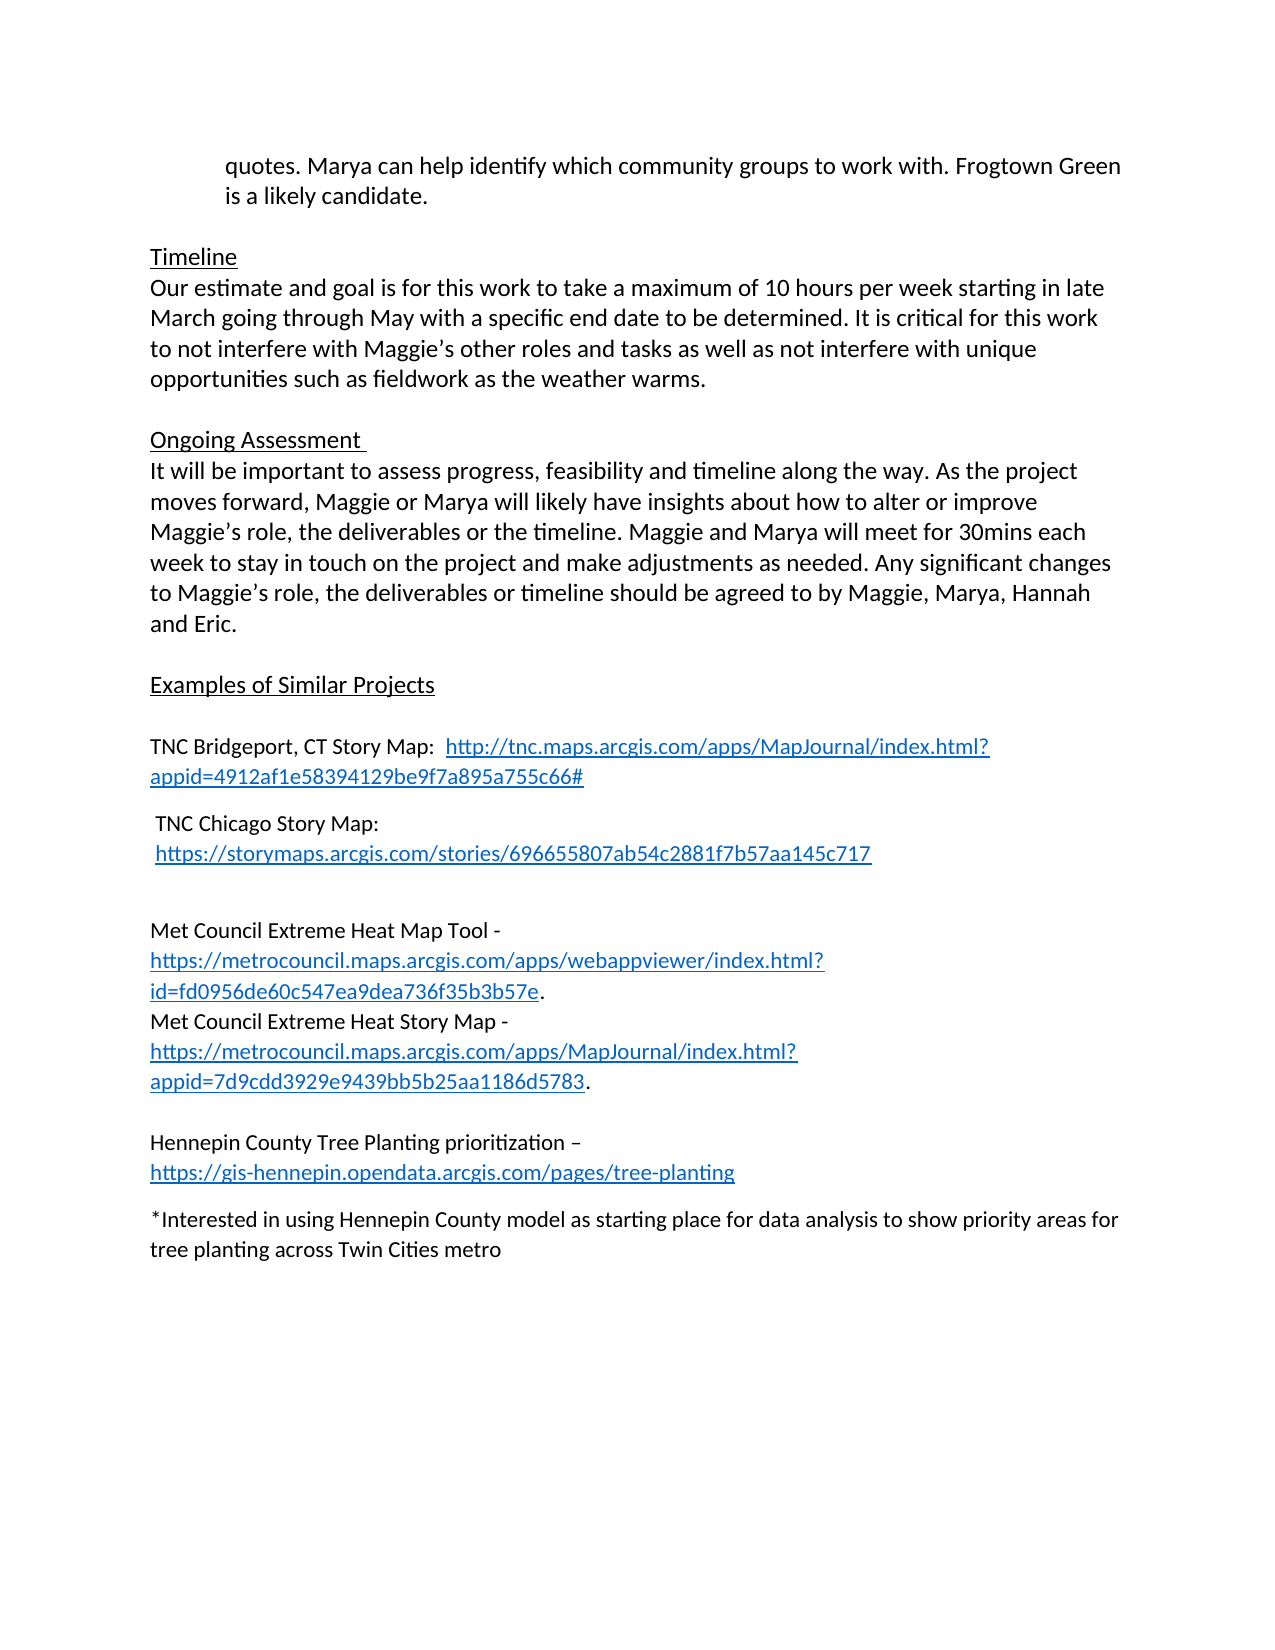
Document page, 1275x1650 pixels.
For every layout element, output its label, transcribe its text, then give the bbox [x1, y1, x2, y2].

text https://gis-hennepin.opendata.arcgis.com/pages/tree-planting [150, 1158, 1125, 1186]
text TNC Bridgeport, CT Story Map: http://tnc.maps.arcgis.com/apps/MapJournal/index.html?appid=4912af1e58394129be9f7a895a755c66# [150, 732, 1125, 790]
text TNC Chicago Story Map: [150, 809, 1125, 837]
text Examples of Similar Projects [150, 669, 1125, 699]
text https://storymaps.arcgis.com/stories/696655807ab54c2881f7b57aa145c717 [150, 839, 1125, 867]
text Timeline [150, 242, 1125, 272]
text *Interested in using Hennepin County model as starting place for data analysis to show priority areas for tree planting across Twin Cities metro [150, 1205, 1125, 1263]
text Ongoing Assessment [150, 425, 1125, 455]
text Met Council Extreme Heat Map Tool - https://metrocouncil.maps.arcgis.com/apps/webappviewer/index.html?id=fd0956de60c547ea9dea736f35b3b57e. [150, 916, 1125, 1005]
text It will be important to assess progress, feasibility and timeline along the way. As the project moves forward, Maggie or Marya will likely have insights about how to alter or improve Maggie’s role, the deliverables or the timeline. Maggie and Marya will meet for 30mins each week to stay in touch on the project and make adjustments as needed. Any significant changes to Maggie’s role, the deliverables or timeline should be agreed to by Maggie, Marya, Hannah and Eric. [150, 455, 1125, 638]
text Our estimate and goal is for this work to take a maximum of 10 hours per week starting in late March going through May with a specific end date to be determined. It is critical for this work to not interfere with Maggie’s other roles and tasks as well as not interfere with unique opportunities such as fieldwork as the weather warms. [150, 272, 1125, 394]
text Met Council Extreme Heat Story Map - https://metrocouncil.maps.arcgis.com/apps/MapJournal/index.html?appid=7d9cdd3929e9439bb5b25aa1186d5783. [150, 1007, 1125, 1095]
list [187, 150, 1125, 211]
text Hennepin County Tree Planting prioritization – [150, 1128, 1125, 1156]
